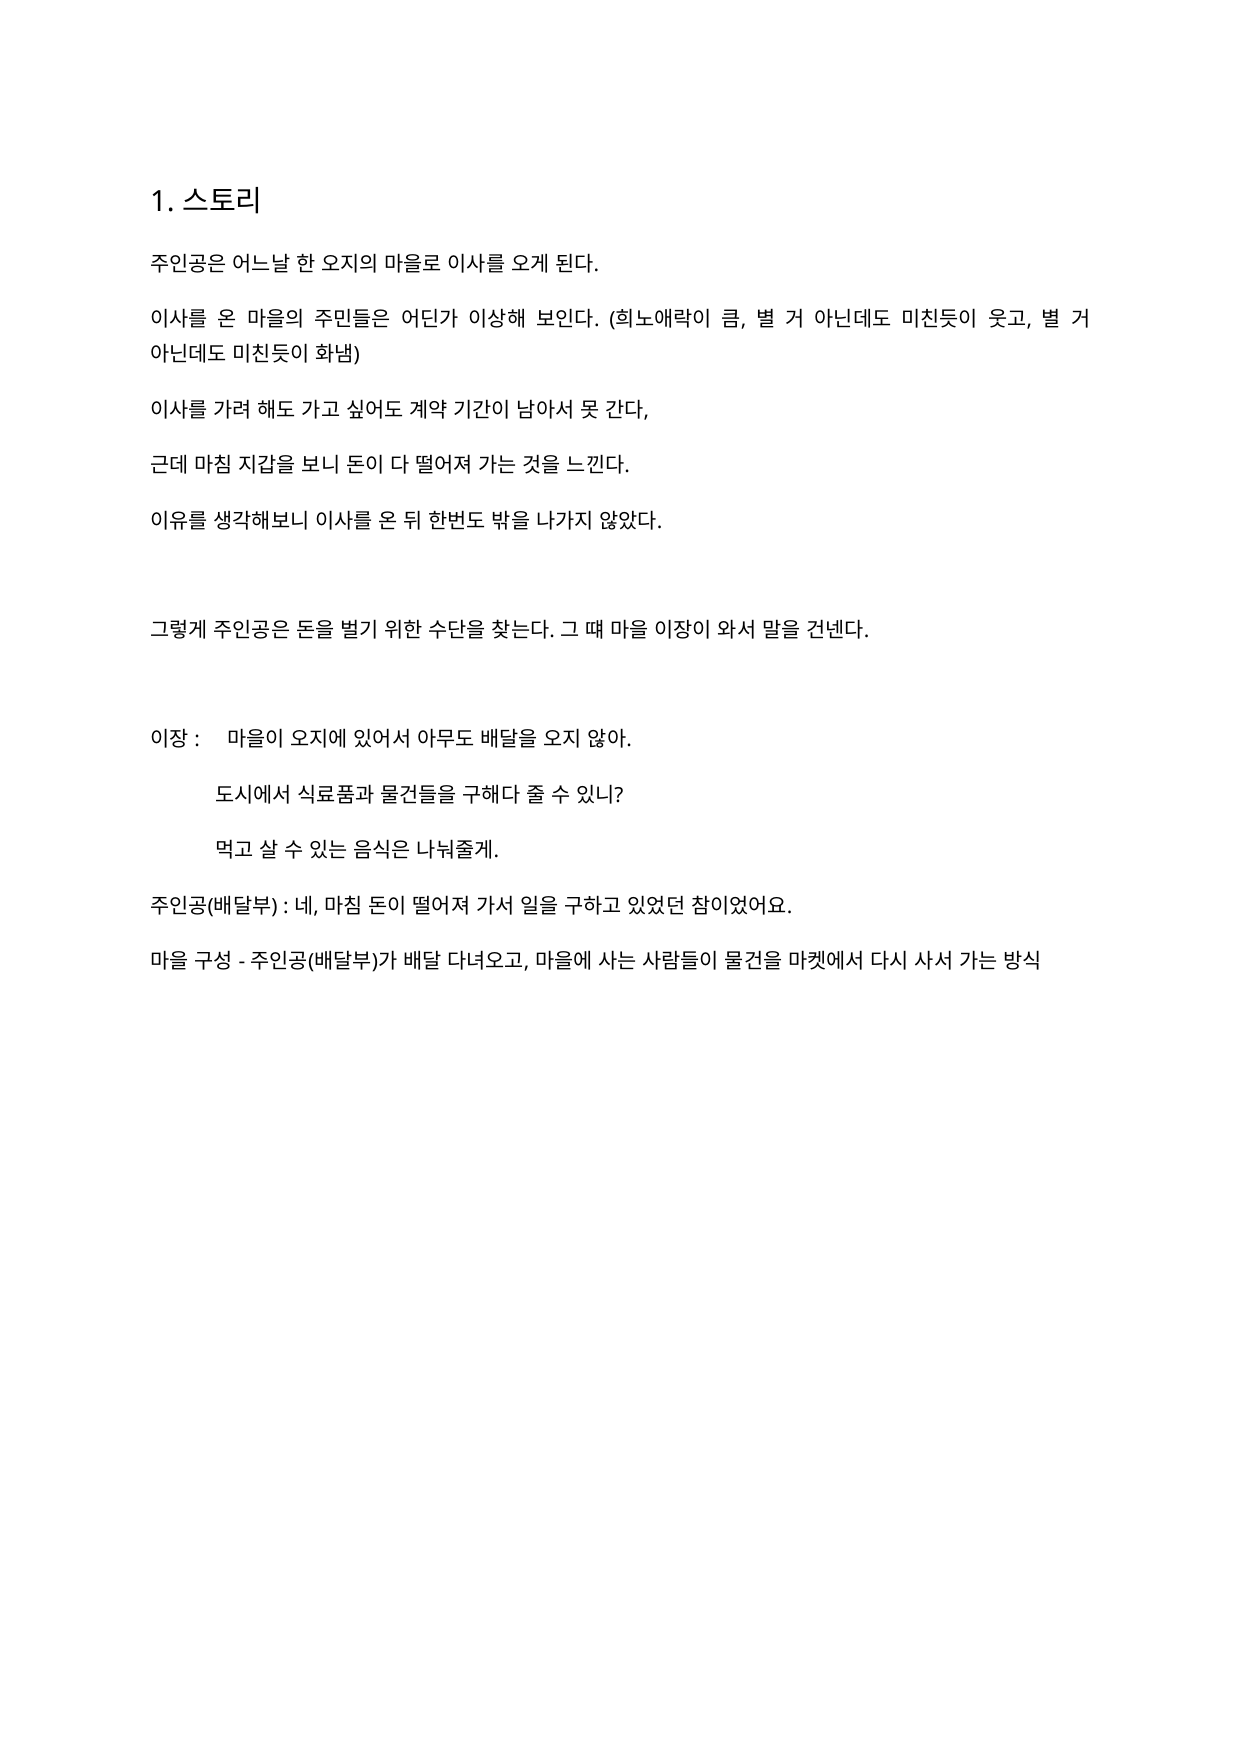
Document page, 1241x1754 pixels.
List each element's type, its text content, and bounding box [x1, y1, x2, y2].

text 주인공은 어느날 한 오지의 마을로 이사를 오게 된다. [150, 247, 1090, 277]
text 이장 : 마을이 오지에 있어서 아무도 배달을 오지 않아. [150, 722, 1090, 752]
text 그렇게 주인공은 돈을 벌기 위한 수단을 찾는다. 그 떄 마을 이장이 와서 말을 건넨다. [150, 613, 1090, 643]
text 근데 마침 지갑을 보니 돈이 다 떨어져 가는 것을 느낀다. [150, 448, 1090, 479]
text 도시에서 식료품과 물건들을 구해다 줄 수 있니? [150, 778, 1090, 808]
text 이사를 온 마을의 주민들은 어딘가 이상해 보인다. (희노애락이 큼, 별 거 아닌데도 미친듯이 웃고, 별 거 아닌데도 미친듯이 화냄) [150, 302, 1090, 367]
text 이유를 생각해보니 이사를 온 뒤 한번도 밖을 나가지 않았다. [150, 504, 1090, 534]
text 먹고 살 수 있는 음식은 나눠줄게. [150, 833, 1090, 864]
text 주인공(배달부) : 네, 마침 돈이 떨어져 가서 일을 구하고 있었던 참이었어요. [150, 889, 1090, 919]
text 이사를 가려 해도 가고 싶어도 계약 기간이 남아서 못 간다, [150, 393, 1090, 423]
text 1. 스토리 [150, 177, 1090, 219]
text 마을 구성 - 주인공(배달부)가 배달 다녀오고, 마을에 사는 사람들이 물건을 마켓에서 다시 사서 가는 방식 [150, 945, 1090, 975]
